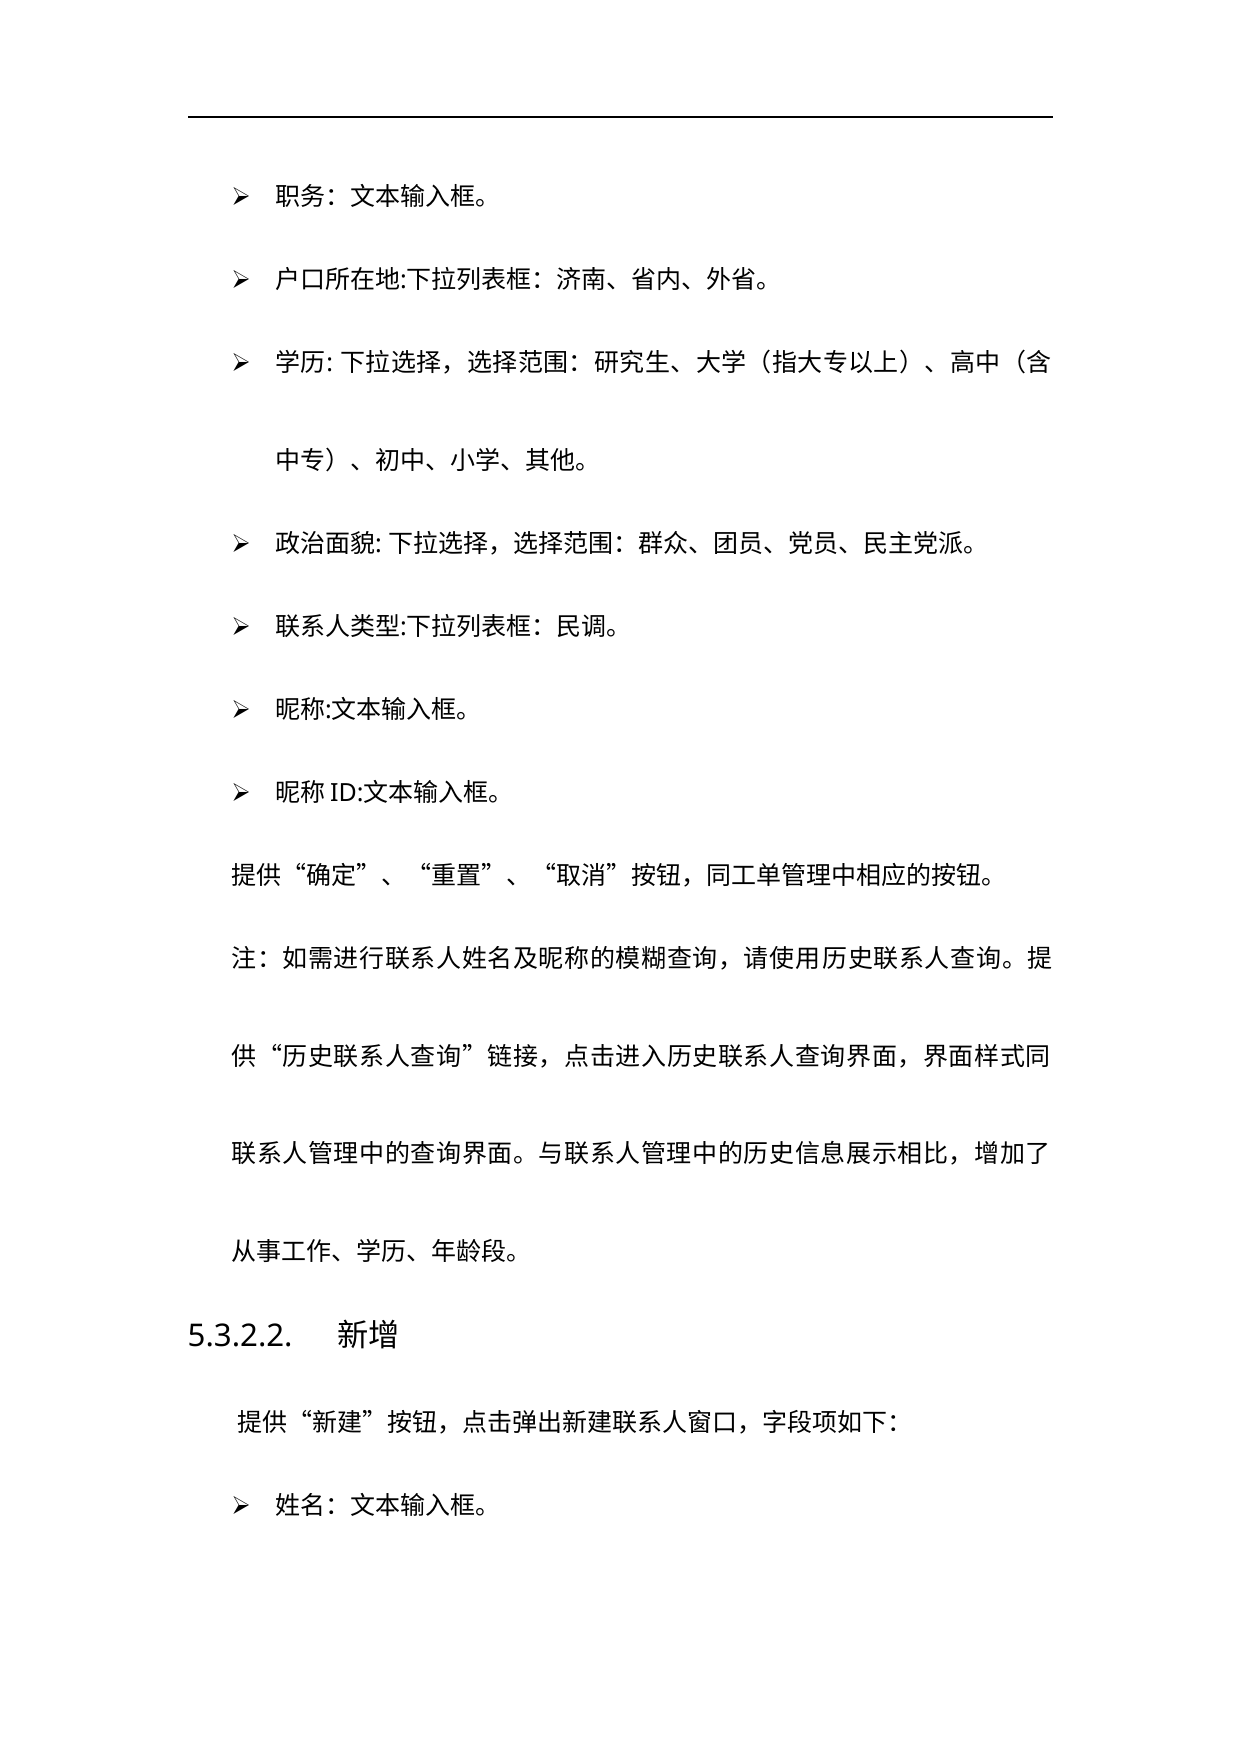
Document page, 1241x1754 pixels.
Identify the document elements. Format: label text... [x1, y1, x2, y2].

list 联系人类型:下拉列表框：民调。 [231, 592, 1053, 657]
list 户口所在地:下拉列表框：济南、省内、外省。 [231, 245, 1053, 310]
text 提供“确定”、“重置”、“取消”按钮，同工单管理中相应的按钮。 [231, 841, 1053, 906]
list 姓名：文本输入框。 [231, 1471, 1053, 1536]
list 新增 [187, 1300, 1053, 1365]
text 提供“新建”按钮，点击弹出新建联系人窗口，字段项如下： [187, 1388, 1053, 1453]
list 昵称ID:文本输入框。 [231, 758, 1053, 823]
list 学历: 下拉选择，选择范围：研究生、大学（指大专以上）、高中（含中专）、初中、小学、其他。 [231, 328, 1053, 491]
list 职务：文本输入框。 [231, 162, 1053, 227]
text 注：如需进行联系人姓名及昵称的模糊查询，请使用历史联系人查询。提供“历史联系人查询”链接，点击进入历史联系人查询界面，界面样式同联系人管理中的查询界面。与联系人管理中的历史信息展示相比，增加了从事工作、学历、年龄段。 [231, 924, 1053, 1282]
list 政治面貌: 下拉选择，选择范围：群众、团员、党员、民主党派。 [231, 509, 1053, 574]
list 昵称:文本输入框。 [231, 675, 1053, 740]
